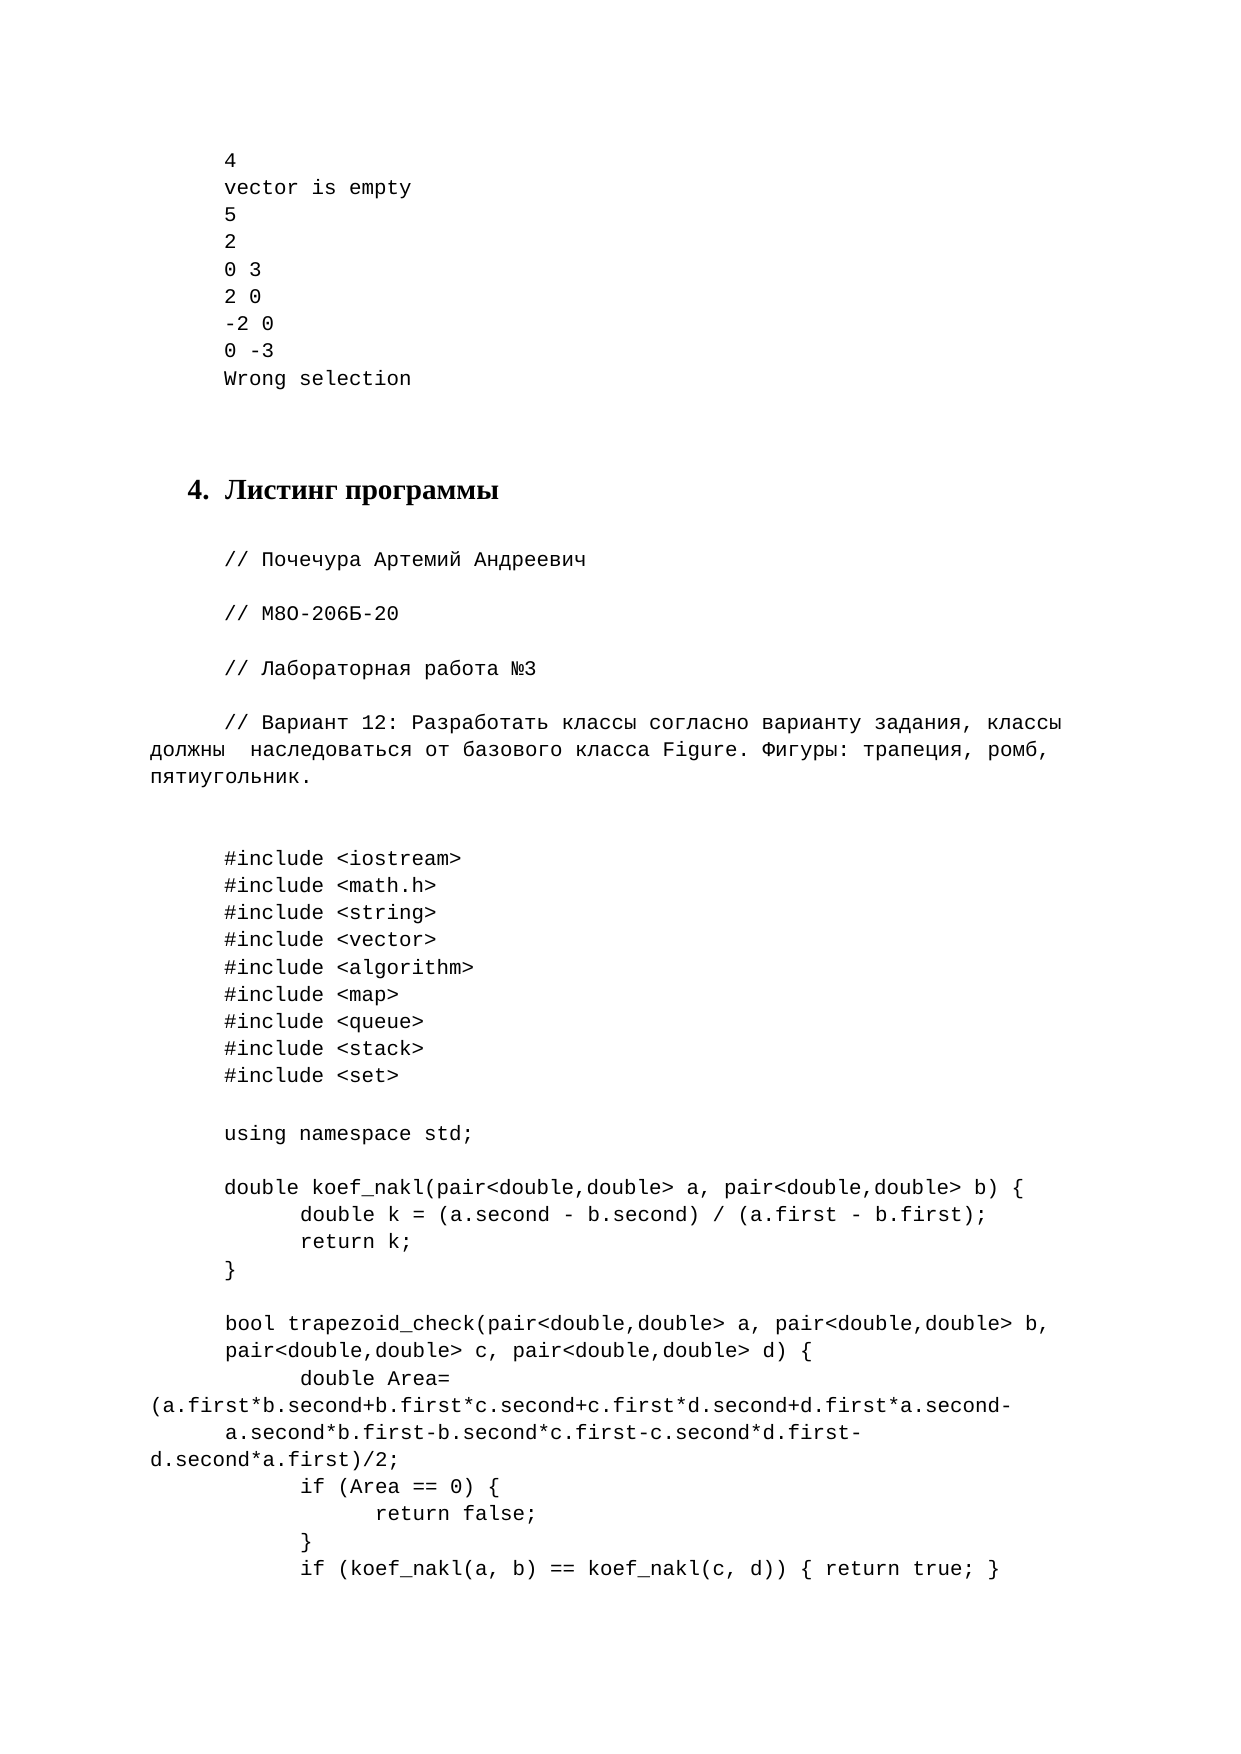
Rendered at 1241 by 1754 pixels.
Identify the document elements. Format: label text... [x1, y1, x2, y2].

text Wrong selection [150, 367, 1090, 391]
text #include <iostream> [150, 848, 1090, 872]
text if (koef_nakl(a, b) == koef_nakl(c, d)) { return true; } [225, 1558, 1090, 1581]
text // М8О-206Б-20 [150, 603, 1090, 627]
text using namespace std; [150, 1123, 1090, 1146]
text bool trapezoid_check(pair<double,double> a, pair<double,double> b, pair<double,double> c, pair<double,double> d) { [225, 1313, 1090, 1364]
text vector is empty [150, 177, 1090, 201]
text if (Area == 0) { [150, 1476, 1090, 1500]
text #include <stack> [150, 1038, 1090, 1062]
text 0 3 [150, 259, 1090, 282]
text return false; [150, 1503, 1090, 1527]
text #include <string> [150, 902, 1090, 926]
text #include <math.h> [150, 875, 1090, 899]
text // Вариант 12: Разработать классы согласно варианту задания, классы должны наследоваться от базового класса Figure. Фигуры: трапеция, ромб, пятиугольник. [150, 712, 1090, 790]
text } [150, 1259, 1090, 1282]
text -2 0 [150, 313, 1090, 337]
text #include <map> [150, 984, 1090, 1007]
text return k; [150, 1232, 1090, 1255]
text 4 [150, 150, 1090, 174]
text 5 [150, 204, 1090, 228]
text // Почечура Артемий Андреевич [150, 549, 1090, 572]
text #include <algorithm> [150, 957, 1090, 980]
text double k = (a.second - b.second) / (a.first - b.first); [150, 1204, 1090, 1228]
list Листинг программы [187, 472, 1090, 505]
text double koef_nakl(pair<double,double> a, pair<double,double> b) { [150, 1177, 1090, 1201]
text // Лабораторная работа №3 [150, 658, 1090, 681]
text #include <vector> [150, 929, 1090, 953]
text #include <queue> [150, 1011, 1090, 1035]
text #include <set> [150, 1065, 1090, 1089]
text 2 [150, 232, 1090, 255]
text 2 0 [150, 286, 1090, 309]
text 0 -3 [150, 340, 1090, 364]
text double Area= (a.first*b.second+b.first*c.second+c.first*d.second+d.first*a.second- a.second*b.first-b.second*c.first-c.second*d.first-d.second*a.first)/2; [150, 1367, 1090, 1473]
text } [225, 1531, 1090, 1554]
